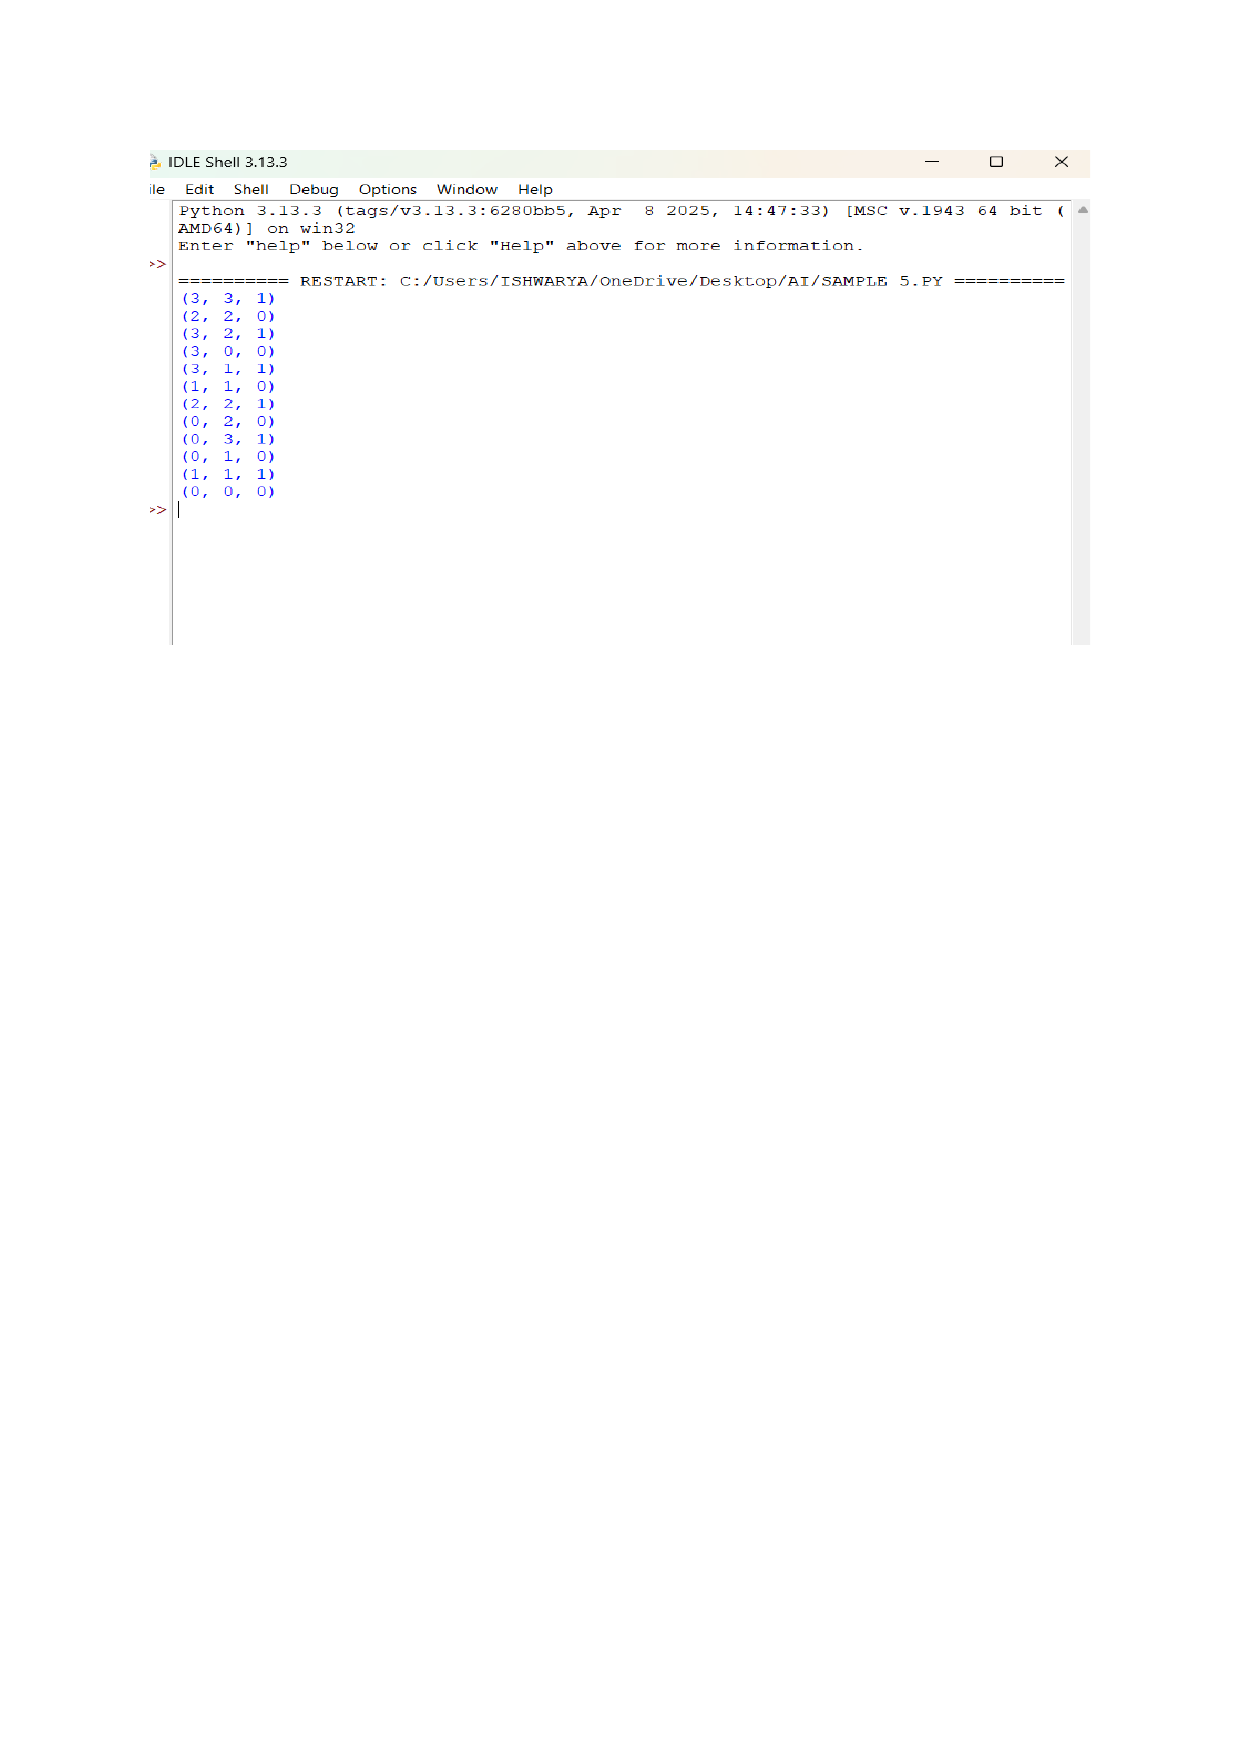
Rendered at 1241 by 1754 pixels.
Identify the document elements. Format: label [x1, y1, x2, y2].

picture [150, 150, 1091, 645]
